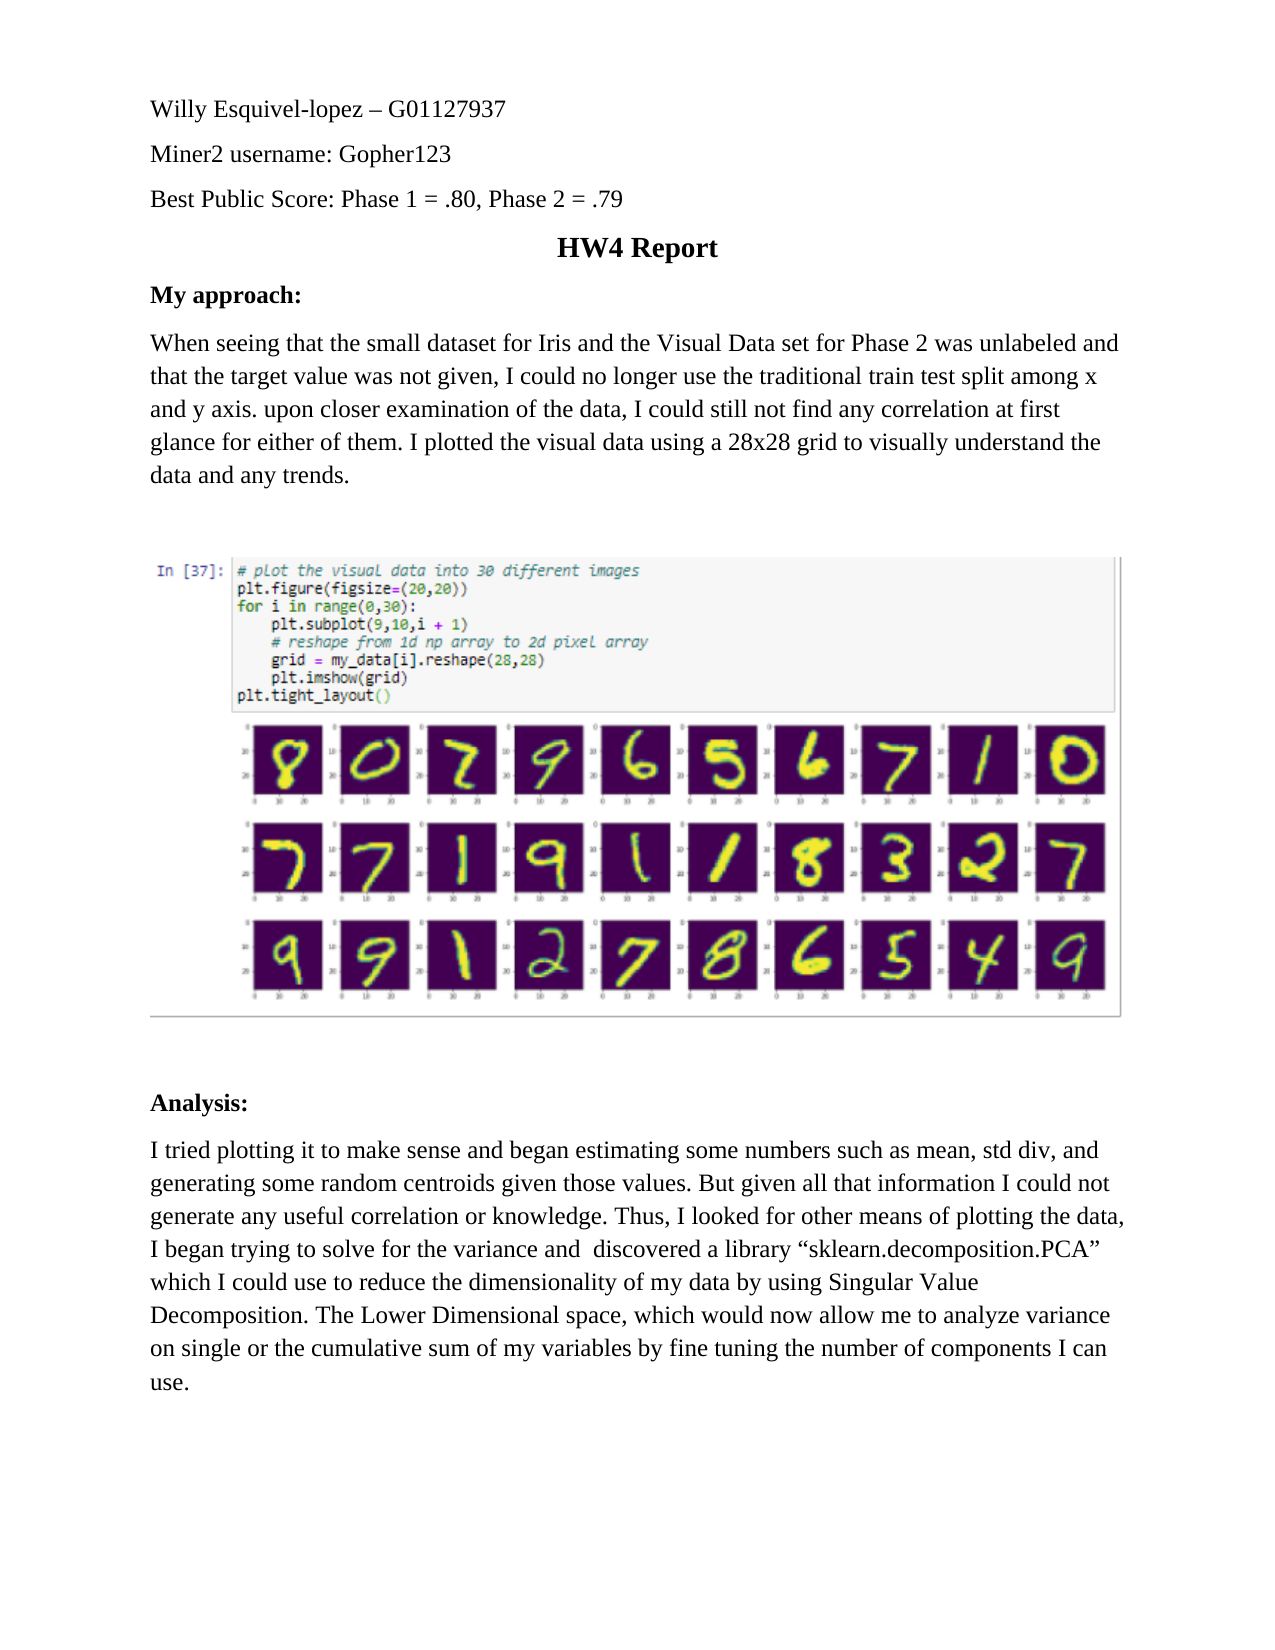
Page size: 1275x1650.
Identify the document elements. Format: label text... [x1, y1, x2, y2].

picture [150, 557, 1125, 1022]
text Analysis: [150, 1088, 1125, 1116]
text Best Public Score: Phase 1 = .80, Phase 2 = .79 [150, 184, 1125, 213]
text HW4 Report [150, 230, 1125, 263]
text Willy Esquivel-lopez – G01127937 [150, 94, 1125, 122]
text I tried plotting it to make sense and began estimating some numbers such as mean, std div, and generating some random centroids given those values. But given all that information I could not generate any useful correlation or knowledge. Thus, I looked for other means of plotting the data, I began trying to solve for the variance and discovered a library “sklearn.decomposition.PCA” which I could use to reduce the dimensionality of my data by using Singular Value Decomposition. The Lower Dimensional space, which would now allow me to analyze variance on single or the cumulative sum of my variables by fine tuning the number of components I can use. [150, 1135, 1125, 1395]
text Miner2 username: Gopher123 [150, 139, 1125, 168]
text My approach: [150, 280, 1125, 309]
text When seeing that the small dataset for Iris and the Visual Data set for Phase 2 was unlabeled and that the target value was not given, I could no longer use the traditional train test split among x and y axis. upon closer examination of the data, I could still not find any correlation at first glance for either of them. I plotted the visual data using a 28x28 grid to visually understand the data and any trends. [150, 328, 1125, 489]
